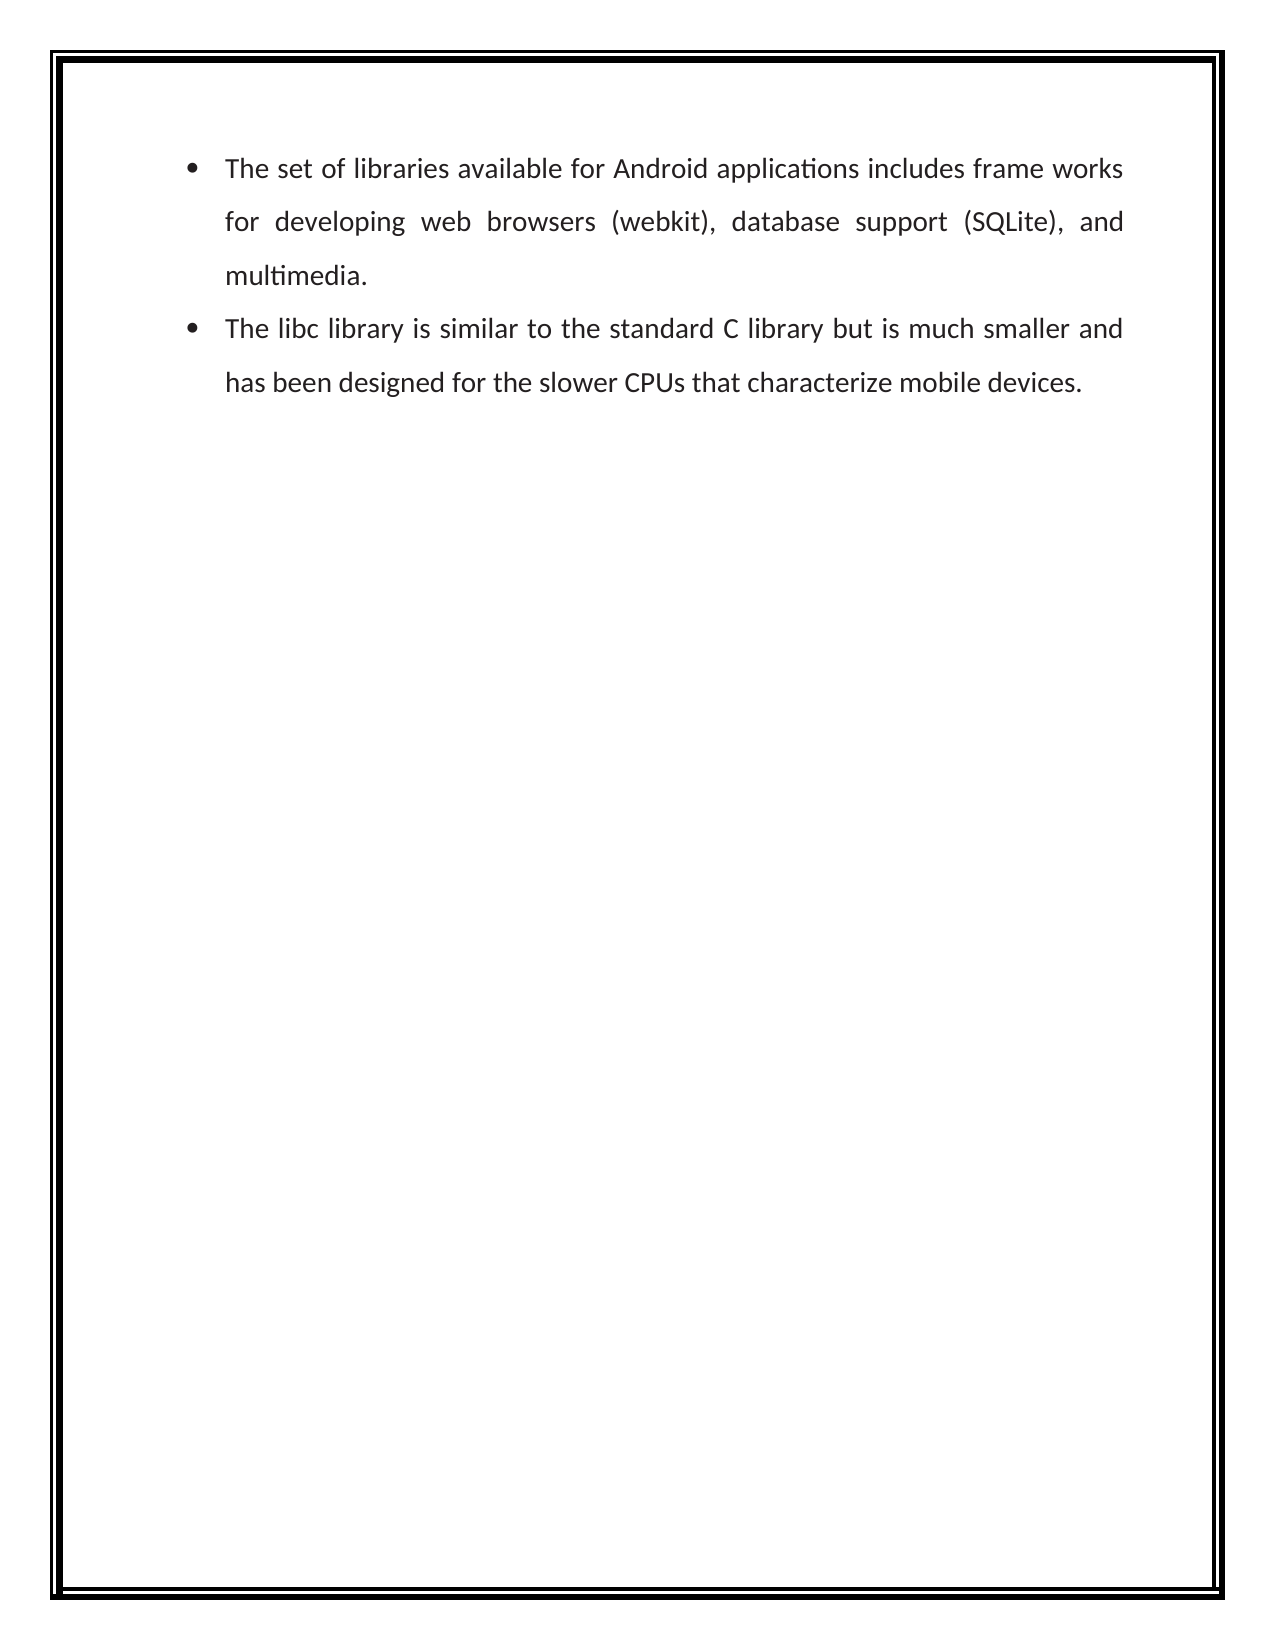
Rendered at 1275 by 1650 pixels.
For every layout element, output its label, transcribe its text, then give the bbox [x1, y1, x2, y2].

list The set of libraries available for Android applications includes frame works for developing web browsers (webkit), database support (SQLite), and multimedia. [187, 150, 1125, 292]
list The libc library is similar to the standard C library but is much smaller and has been designed for the slower CPUs that characterize mobile devices. [187, 310, 1125, 399]
